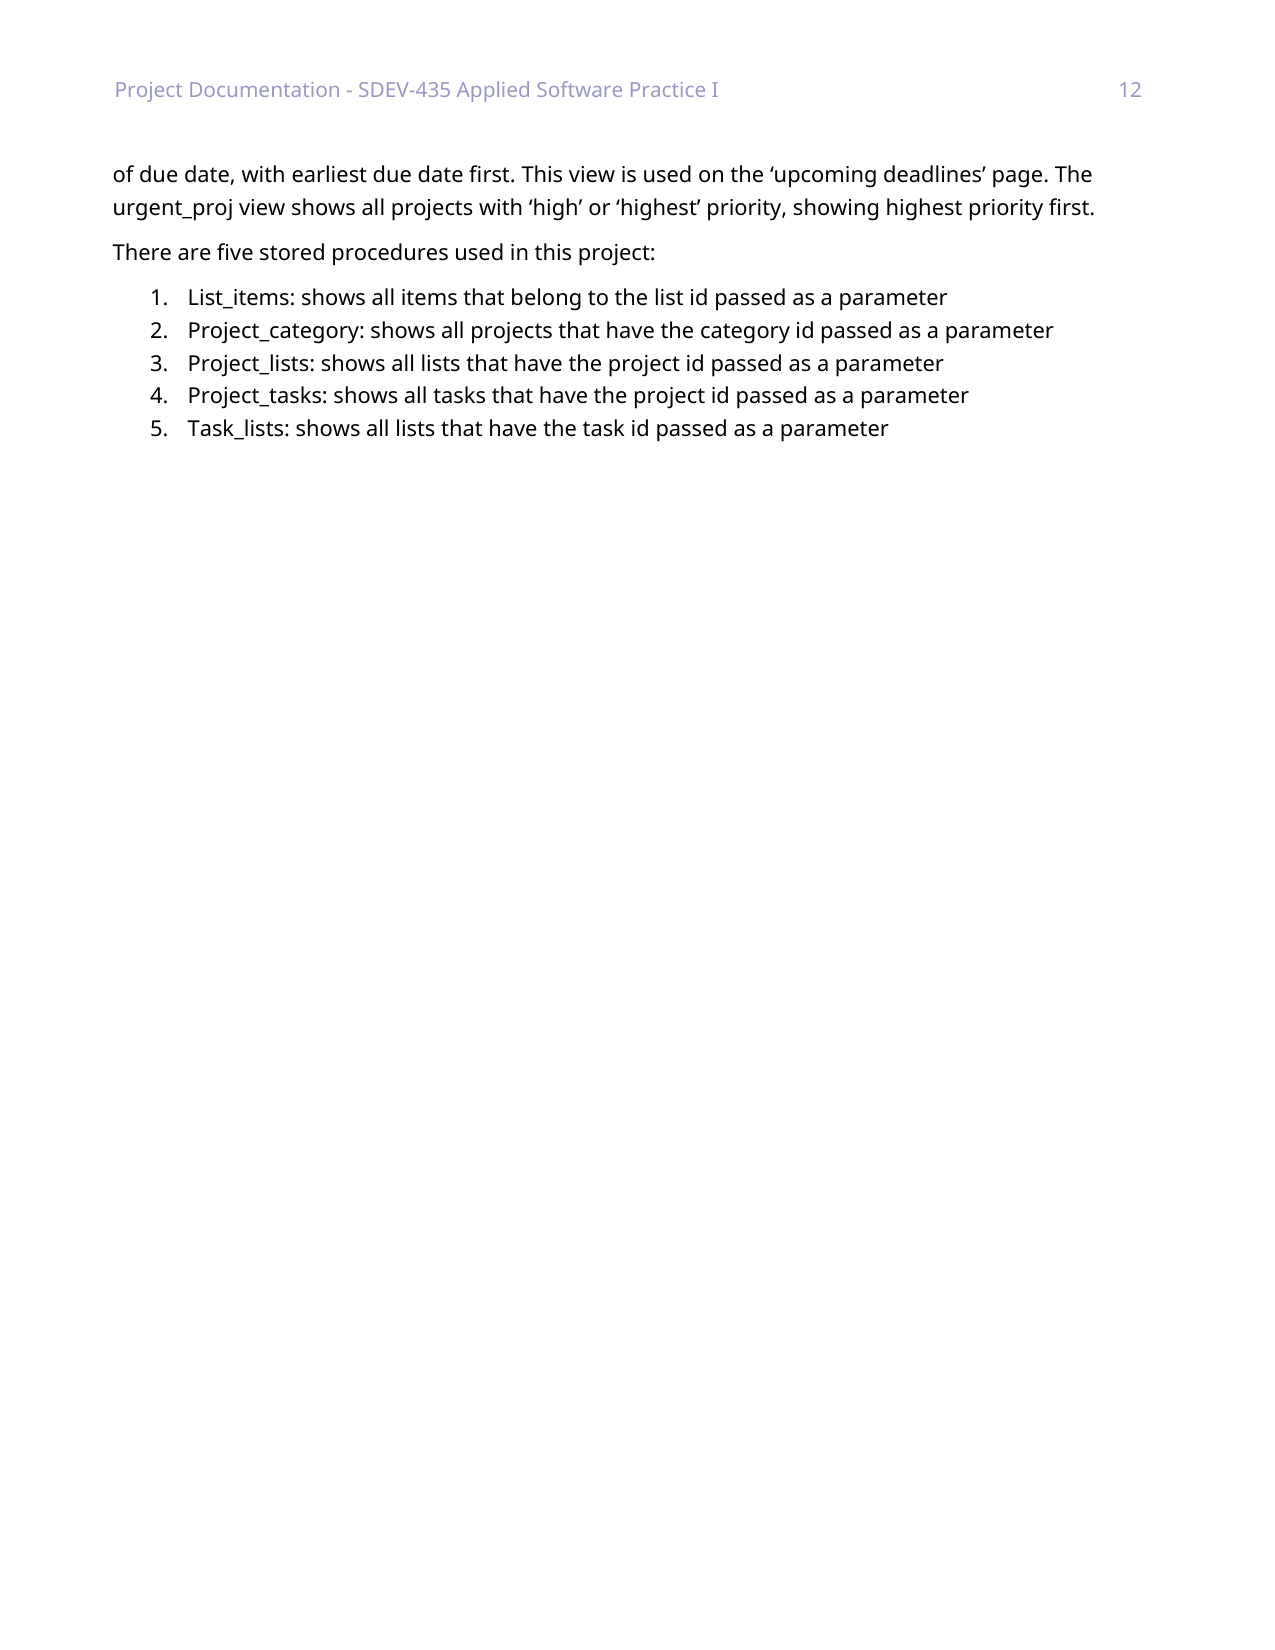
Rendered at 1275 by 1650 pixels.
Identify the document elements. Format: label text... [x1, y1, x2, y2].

list Project_tasks: shows all tasks that have the project id passed as a parameter [150, 381, 1162, 410]
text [112, 159, 1162, 222]
list Task_lists: shows all lists that have the task id passed as a parameter [150, 413, 1162, 443]
list Project_category: shows all projects that have the category id passed as a parameter [150, 315, 1162, 345]
list List_items: shows all items that belong to the list id passed as a parameter [150, 282, 1162, 312]
list Project_lists: shows all lists that have the project id passed as a parameter [150, 348, 1162, 378]
text There are five stored procedures used in this project: [112, 237, 1162, 267]
